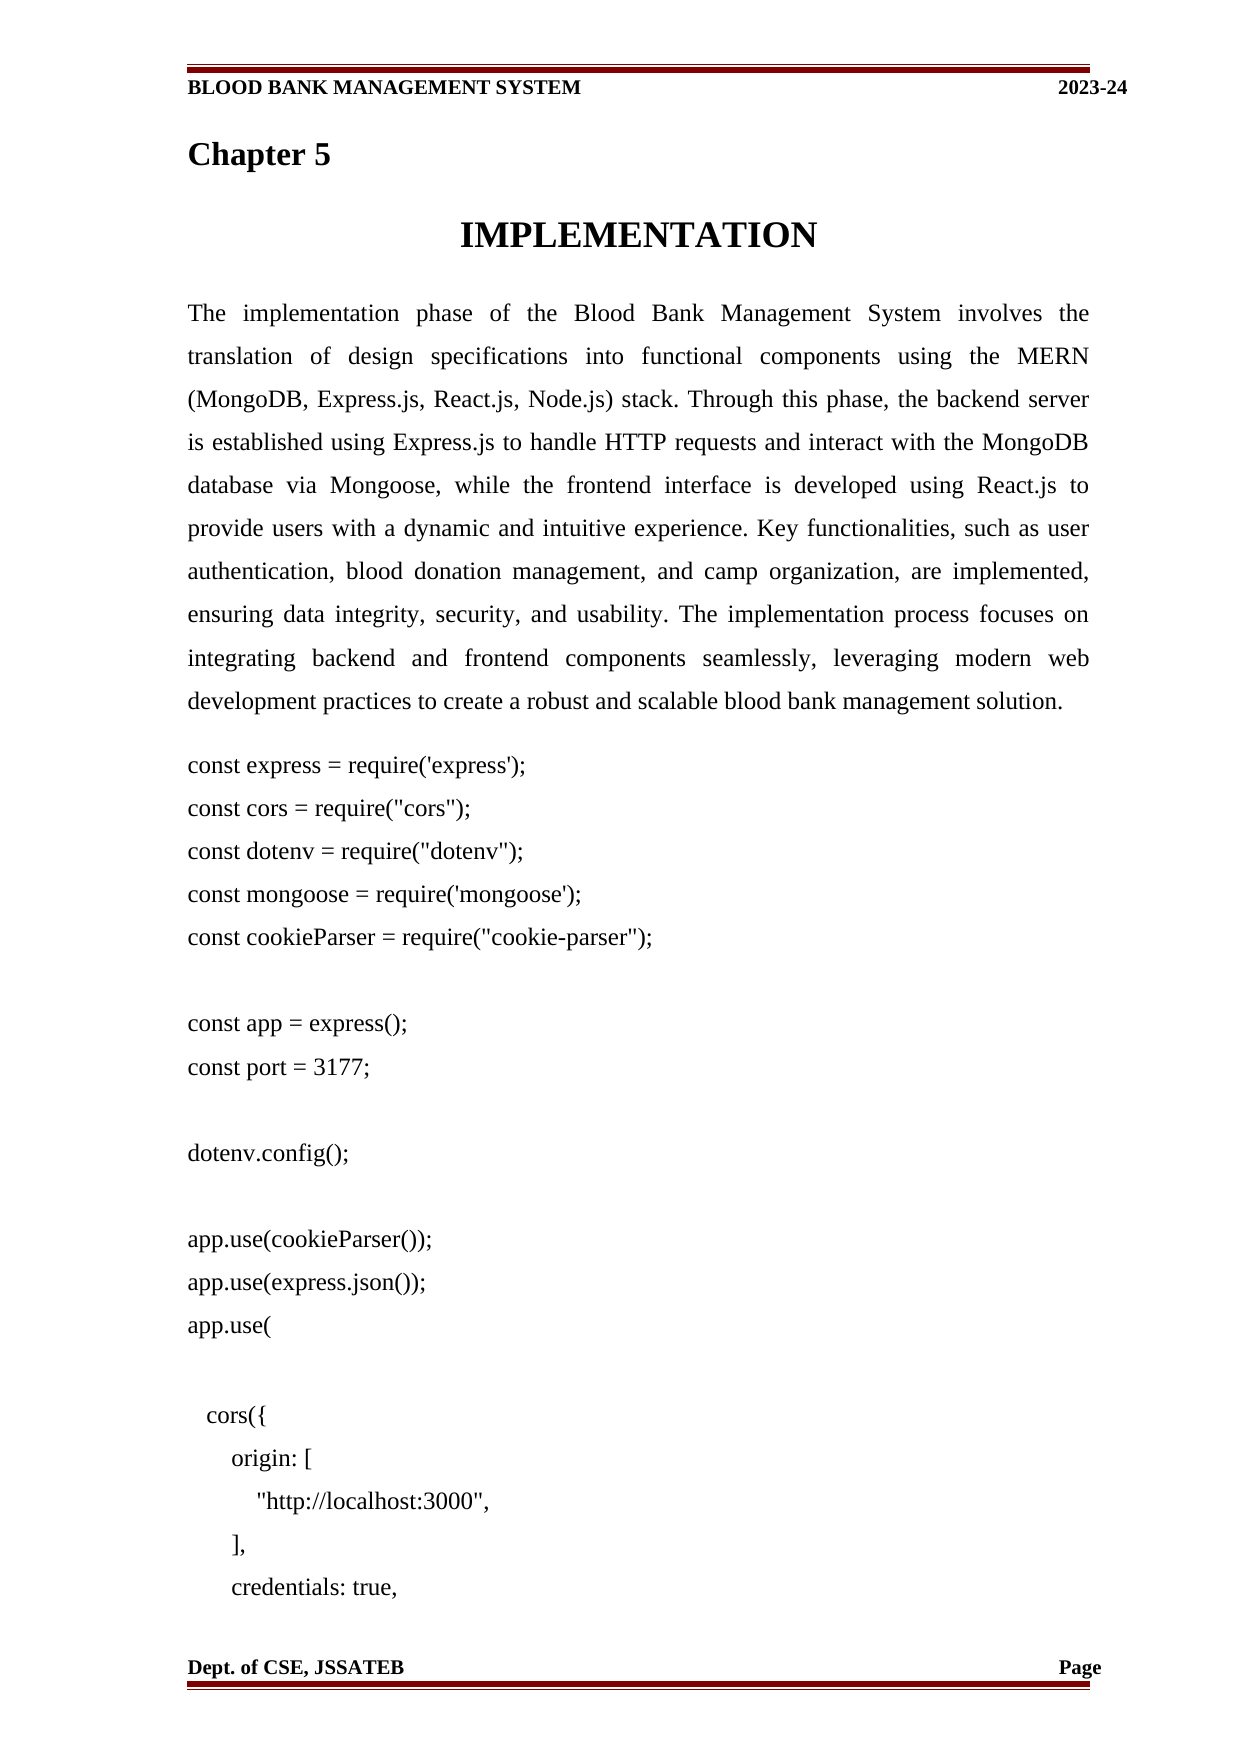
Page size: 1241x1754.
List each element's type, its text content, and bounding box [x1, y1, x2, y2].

text const cookieParser = require("cookie-parser"); [187, 922, 1090, 951]
text const dotenv = require("dotenv"); [187, 836, 1090, 865]
text app.use( [187, 1310, 1090, 1339]
text IMPLEMENTATION [187, 212, 1090, 255]
text ], [187, 1529, 1090, 1558]
text app.use(cookieParser()); [187, 1224, 1090, 1253]
text app.use(express.json()); [187, 1267, 1090, 1296]
text Chapter 5 [187, 134, 1090, 172]
text The implementation phase of the Blood Bank Management System involves the translation of design specifications into functional components using the MERN (MongoDB, Express.js, React.js, Node.js) stack. Through this phase, the backend server is established using Express.js to handle HTTP requests and interact with the MongoDB database via Mongoose, while the frontend interface is developed using React.js to provide users with a dynamic and intuitive experience. Key functionalities, such as user authentication, blood donation management, and camp organization, are implemented, ensuring data integrity, security, and usability. The implementation process focuses on integrating backend and frontend components seamlessly, leveraging modern web development practices to create a robust and scalable blood bank management solution. [187, 298, 1090, 714]
text const port = 3177; [187, 1052, 1090, 1080]
text cors({ [187, 1400, 1090, 1429]
text const cors = require("cors"); [187, 793, 1090, 822]
text credentials: true, [187, 1572, 1090, 1601]
text "http://localhost:3000", [187, 1486, 1090, 1515]
text const mongoose = require('mongoose'); [187, 879, 1090, 908]
text dotenv.config(); [187, 1138, 1090, 1167]
text const express = require('express'); [187, 750, 1090, 778]
text origin: [ [187, 1443, 1090, 1472]
text const app = express(); [187, 1008, 1090, 1037]
